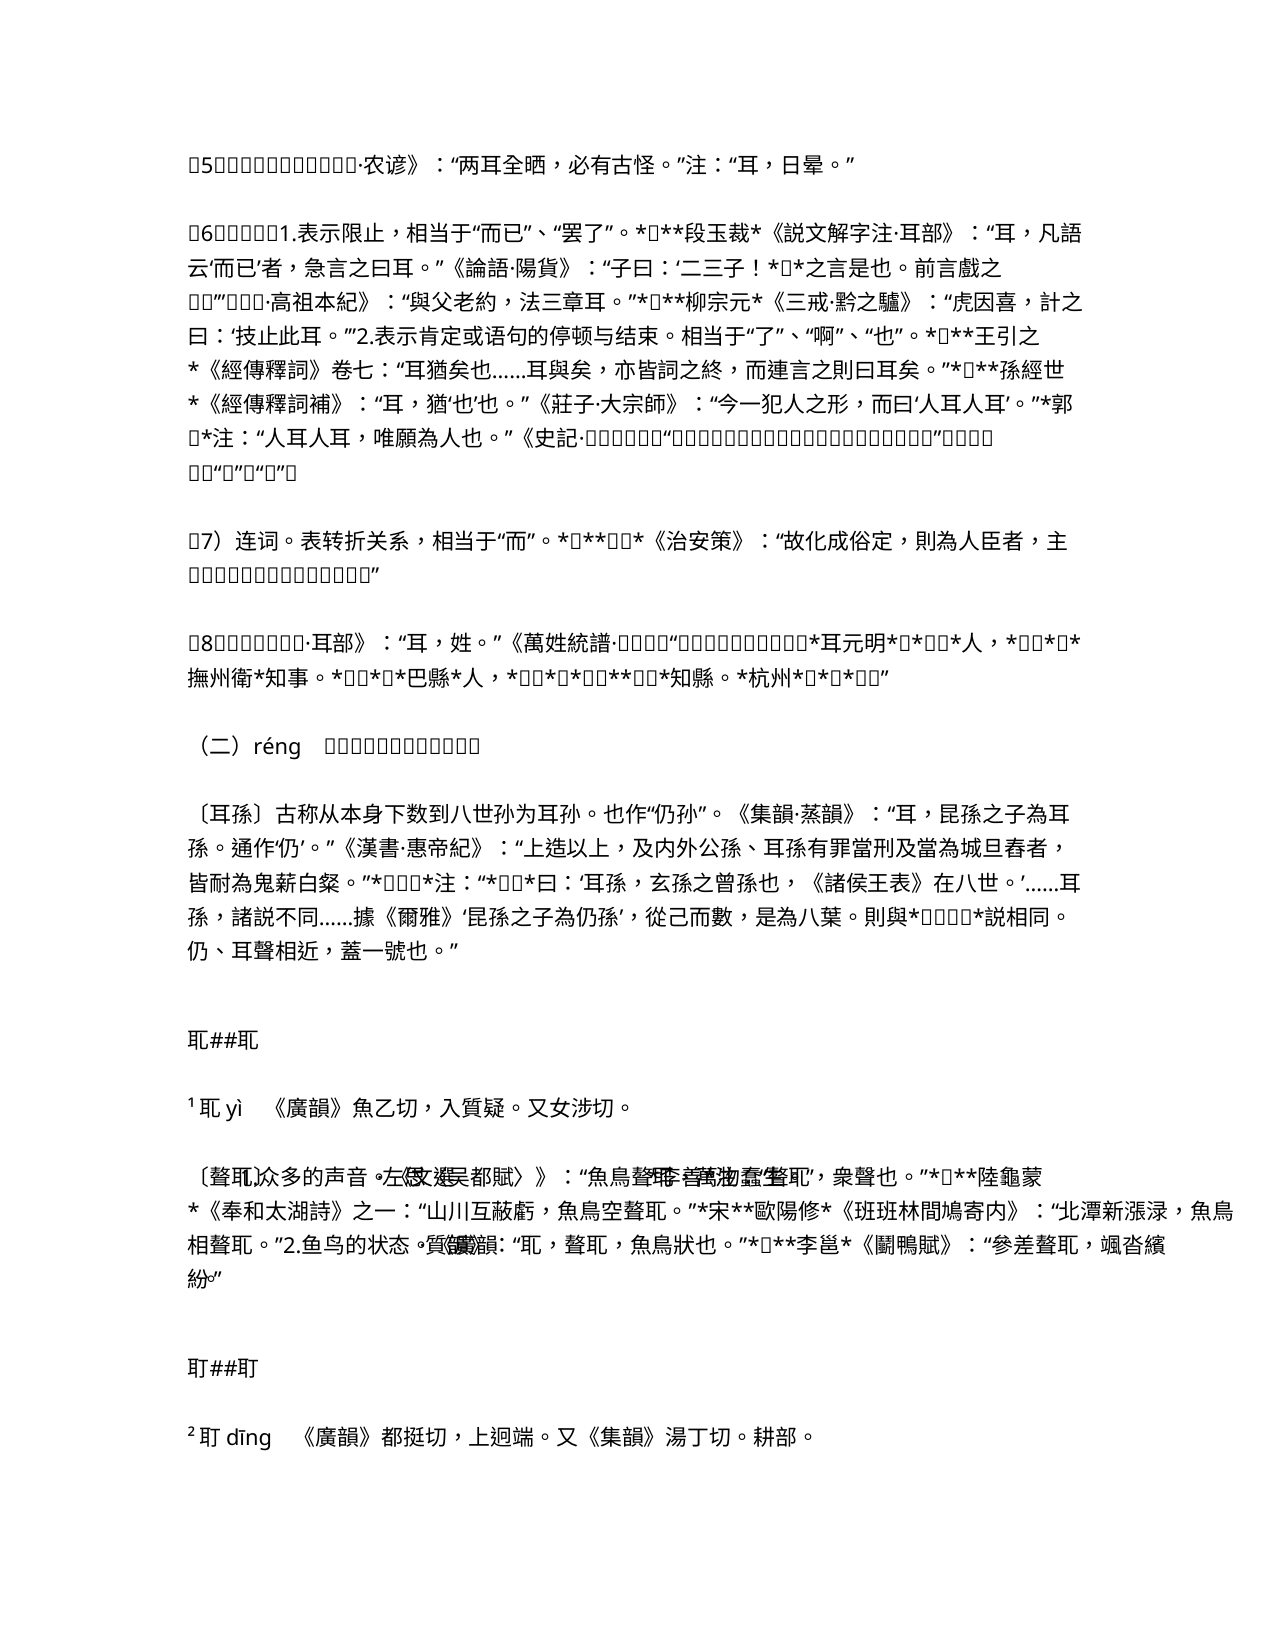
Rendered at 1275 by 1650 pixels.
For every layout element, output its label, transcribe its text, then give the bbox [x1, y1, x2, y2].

text 耴##耴 ¹耴yì 《廣韻》魚乙切，入質疑。又女涉切。 〔聱耴〕1.众多的声音。《文選·左思〈吴都賦〉》：“魚鳥聱耴，萬物蠢生。”*李善*注：“聱耴，衆聲也。”*唐**陸龜蒙*《奉和太湖詩》之一：“山川互蔽虧，魚鳥空聱耴。”*宋**歐陽修*《班班林間鳩寄内》：“北潭新漲渌，魚鳥相聱耴。”2.鱼鸟的状态。《廣韻·質韻》：“耴，聱耴，魚鳥狀也。”*唐**李邕*《鬭鴨賦》：“參差聱耴，颯沓繽紛。” [187, 1025, 1087, 1328]
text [187, 1353, 1087, 1486]
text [187, 150, 1087, 1000]
